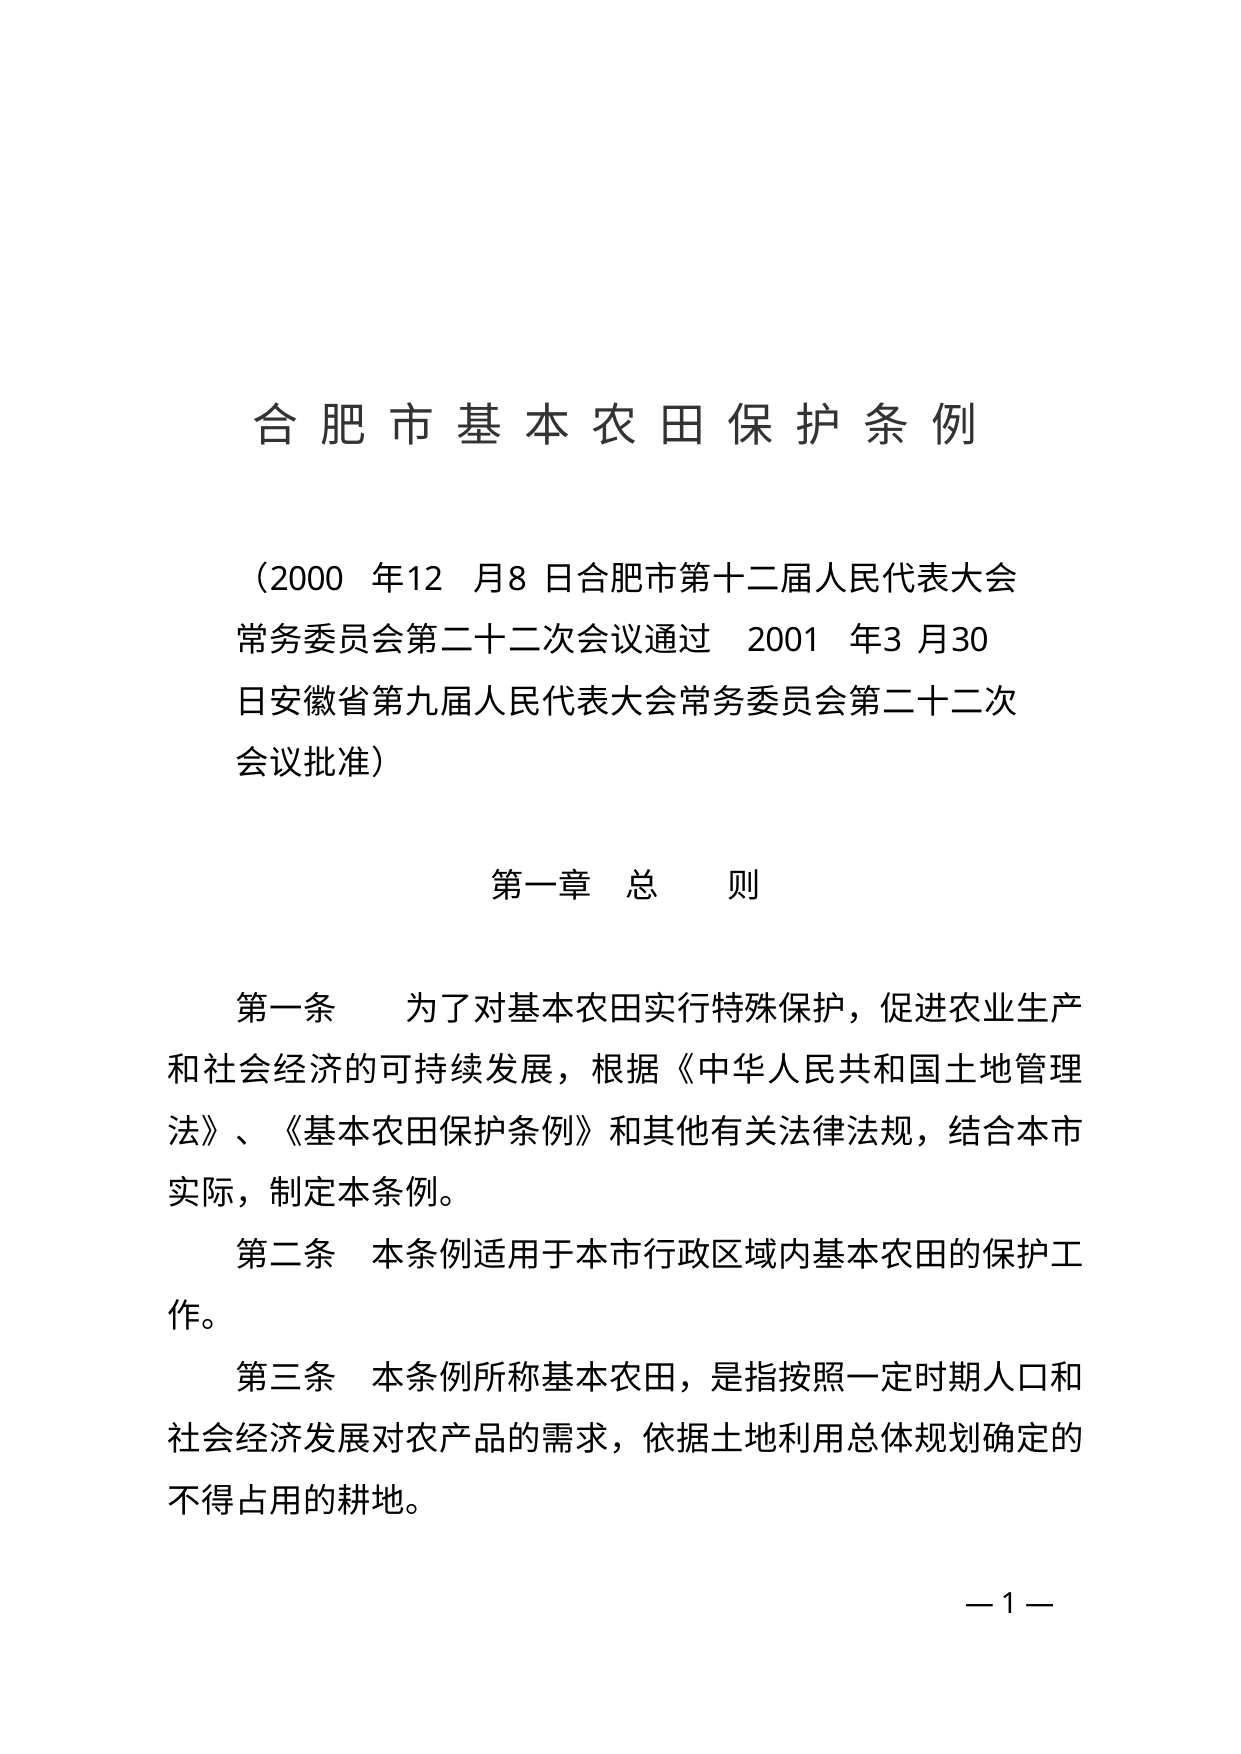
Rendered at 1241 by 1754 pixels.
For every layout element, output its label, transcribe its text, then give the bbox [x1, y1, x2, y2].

text 第二条 本条例适用于本市行政区域内基本农田的保护工作。 [168, 1221, 1084, 1344]
text 第三条 本条例所称基本农田，是指按照一定时期人口和社会经济发展对农产品的需求，依据土地利用总体规划确定的不得占用的耕地。 [168, 1344, 1084, 1528]
text （2000年12月8日合肥市第十二届人民代表大会常务委员会第二十二次会议通过 2001年3月30日安徽省第九届人民代表大会常务委员会第二十二次会议批准） [233, 545, 1019, 791]
text 第一条 为了对基本农田实行特殊保护，促进农业生产和社会经济的可持续发展，根据《中华人民共和国土地管理法》、《基本农田保护条例》和其他有关法律法规，结合本市实际，制定本条例。 [168, 975, 1084, 1221]
text 第一章 总 则 [168, 852, 1084, 914]
text 合肥市基本农田保护条例 [168, 361, 1084, 483]
